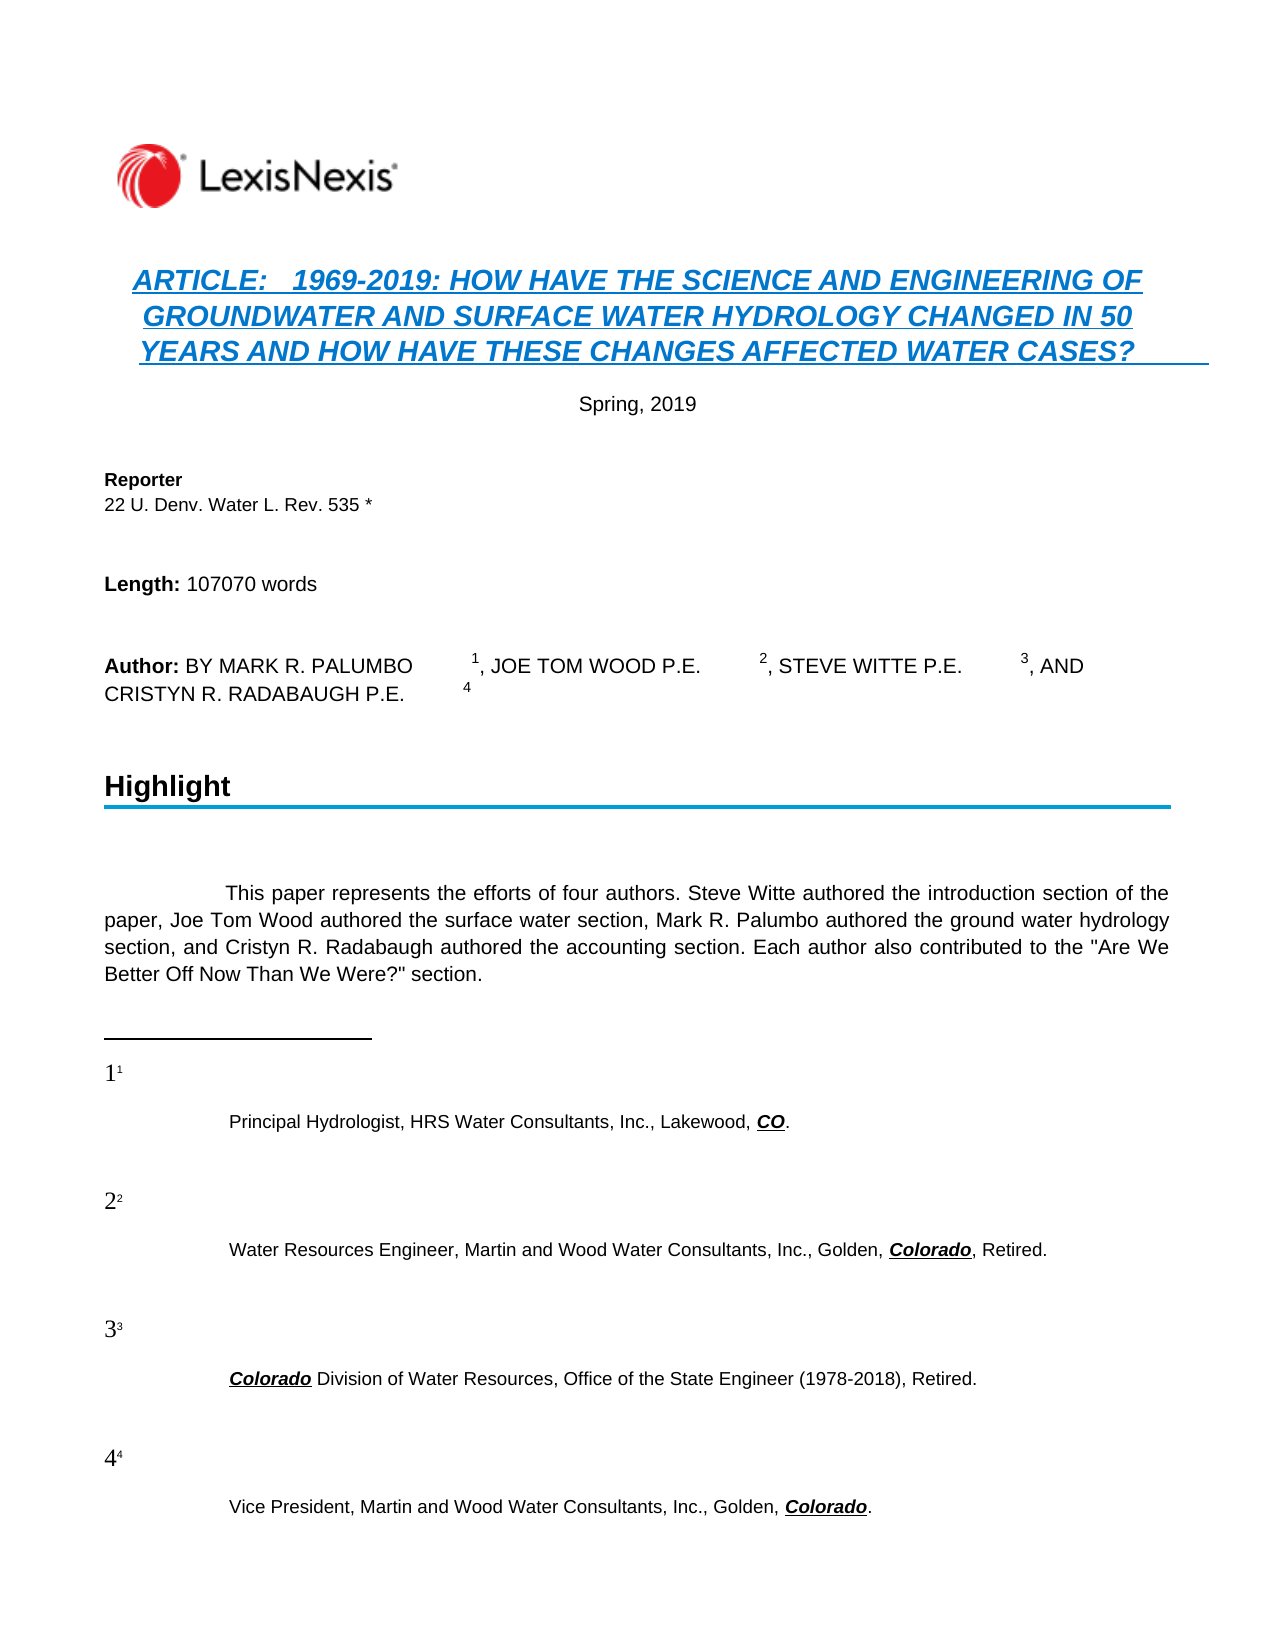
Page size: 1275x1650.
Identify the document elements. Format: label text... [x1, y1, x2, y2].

picture [104, 144, 412, 208]
text Reporter [104, 465, 1171, 490]
text Spring, 2019 [104, 388, 1171, 416]
text Author: BY MARK R. PALUMBO 1, JOE TOM WOOD P.E. 2, STEVE WITTE P.E. 3, AND CRISTYN R. RADABAUGH P.E. 4 [104, 621, 1171, 707]
text Highlight [104, 732, 1171, 803]
subtitle ARTICLE: 1969-2019: HOW HAVE THE SCIENCE AND ENGINEERING OF GROUNDWATER AND SURFACE WATER HYDROLOGY CHANGED IN 50 YEARS AND HOW HAVE THESE CHANGES AFFECTED WATER CASES? [104, 261, 1171, 368]
text 22 U. Denv. Water L. Rev. 535 * [104, 490, 1171, 515]
text Length: 107070 words [104, 540, 1171, 596]
text This paper represents the efforts of four authors. Steve Witte authored the introduction section of the paper, Joe Tom Wood authored the surface water section, Mark R. Palumbo authored the ground water hydrology section, and Cristyn R. Radabaugh authored the accounting section. Each author also contributed to the "Are We Better Off Now Than We Were?" section. [104, 878, 1171, 986]
